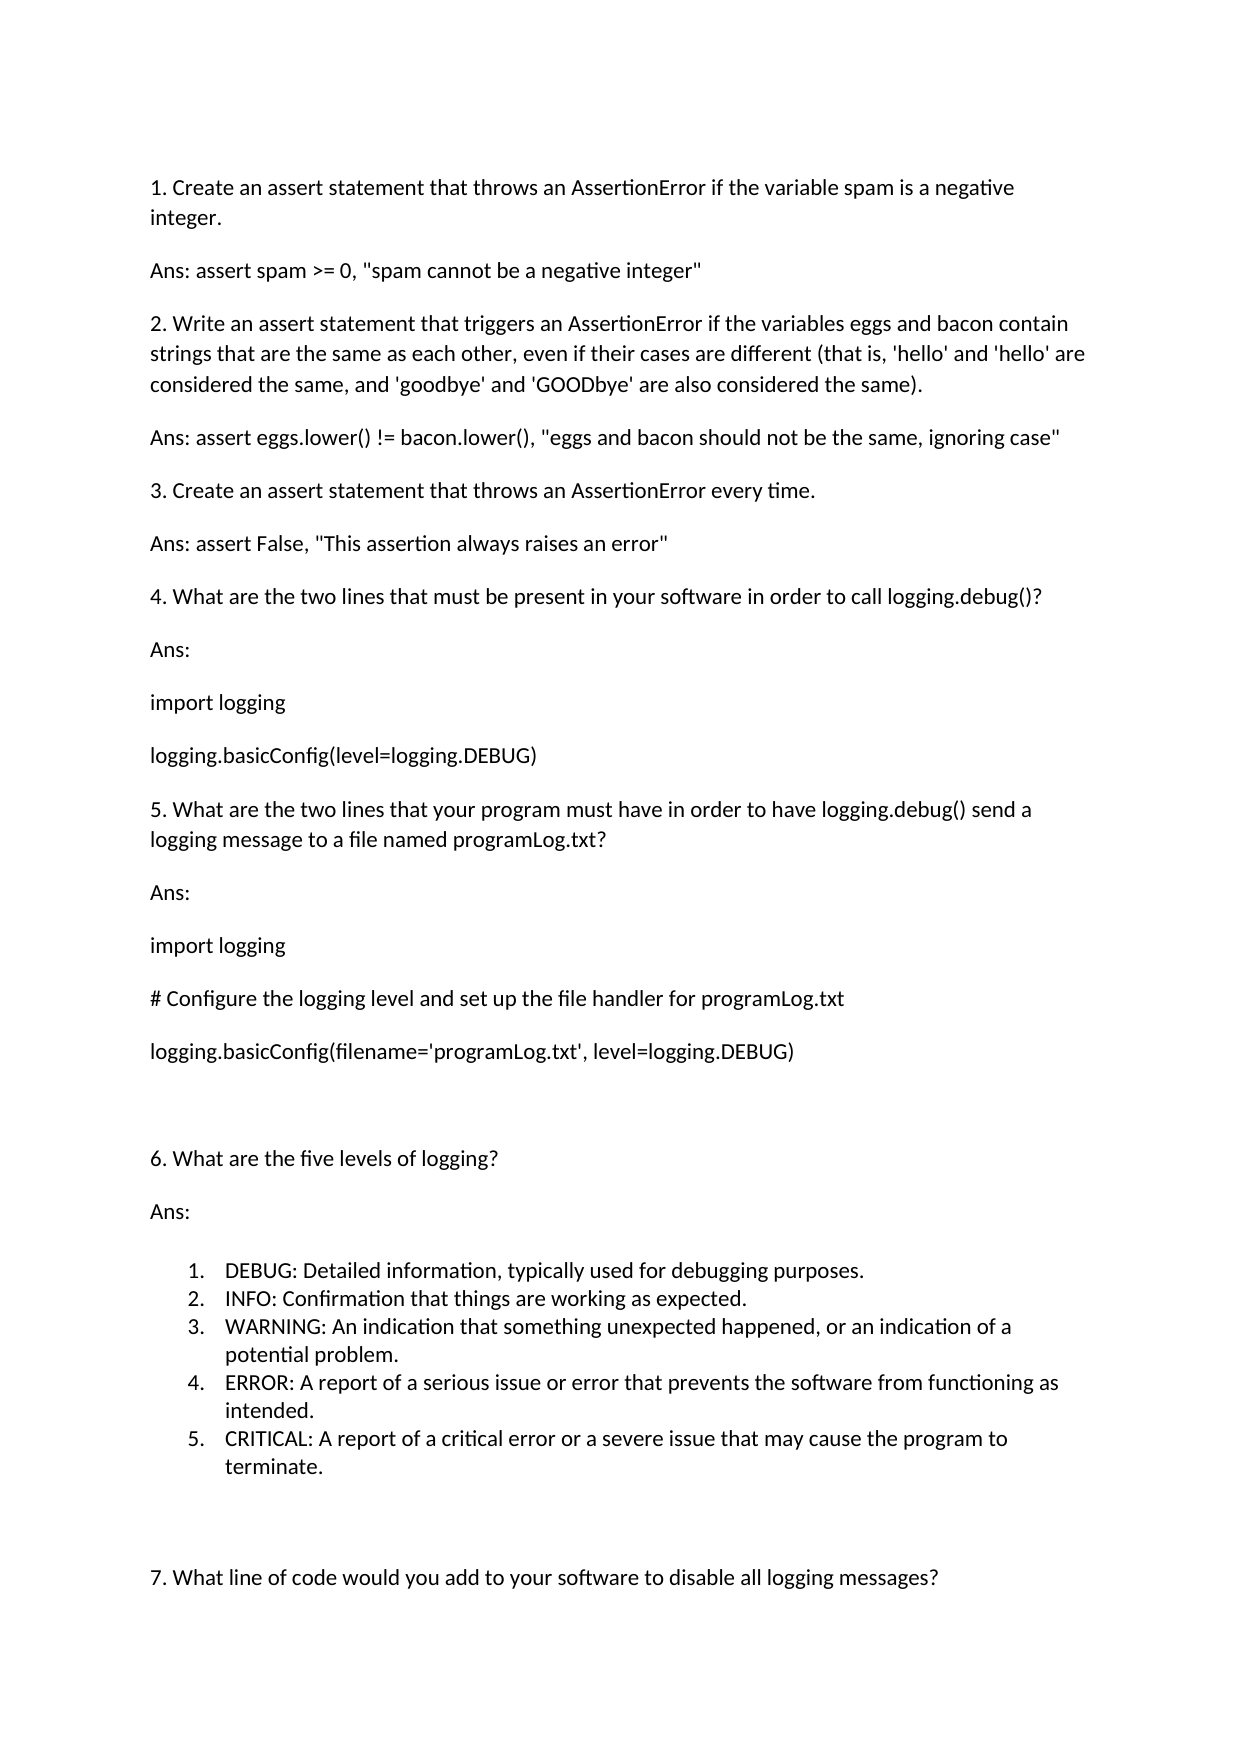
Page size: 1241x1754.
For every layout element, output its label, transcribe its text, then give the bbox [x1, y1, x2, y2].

list ERROR: A report of a serious issue or error that prevents the software from functioning as intended. [187, 1368, 1090, 1424]
text # Configure the logging level and set up the file handler for programLog.txt [150, 984, 1090, 1012]
text 7. What line of code would you add to your software to disable all logging messages? [150, 1563, 1090, 1591]
text Ans: [150, 878, 1090, 906]
text Ans: [150, 635, 1090, 663]
text import logging [150, 931, 1090, 959]
text Ans: assert spam >= 0, "spam cannot be a negative integer" [150, 256, 1090, 284]
text 6. What are the five levels of logging? [150, 1144, 1090, 1172]
list WARNING: An indication that something unexpected happened, or an indication of a potential problem. [187, 1312, 1090, 1368]
text 3. Create an assert statement that throws an AssertionError every time. [150, 476, 1090, 504]
text 2. Write an assert statement that triggers an AssertionError if the variables eggs and bacon contain strings that are the same as each other, even if their cases are different (that is, 'hello' and 'hello' are considered the same, and 'goodbye' and 'GOODbye' are also considered the same). [150, 309, 1090, 398]
text Ans: assert False, "This assertion always raises an error" [150, 529, 1090, 557]
list DEBUG: Detailed information, typically used for debugging purposes. [187, 1256, 1090, 1284]
text Ans: assert eggs.lower() != bacon.lower(), "eggs and bacon should not be the same, ignoring case" [150, 423, 1090, 451]
text 5. What are the two lines that your program must have in order to have logging.debug() send a logging message to a file named programLog.txt? [150, 795, 1090, 853]
text Ans: [150, 1197, 1090, 1225]
text 1. Create an assert statement that throws an AssertionError if the variable spam is a negative integer. [150, 173, 1090, 231]
text logging.basicConfig(filename='programLog.txt', level=logging.DEBUG) [150, 1037, 1090, 1066]
list CRITICAL: A report of a critical error or a severe issue that may cause the program to terminate. [187, 1424, 1090, 1480]
text logging.basicConfig(level=logging.DEBUG) [150, 742, 1090, 770]
list INFO: Confirmation that things are working as expected. [187, 1284, 1090, 1312]
text 4. What are the two lines that must be present in your software in order to call logging.debug()? [150, 582, 1090, 610]
text import logging [150, 688, 1090, 717]
